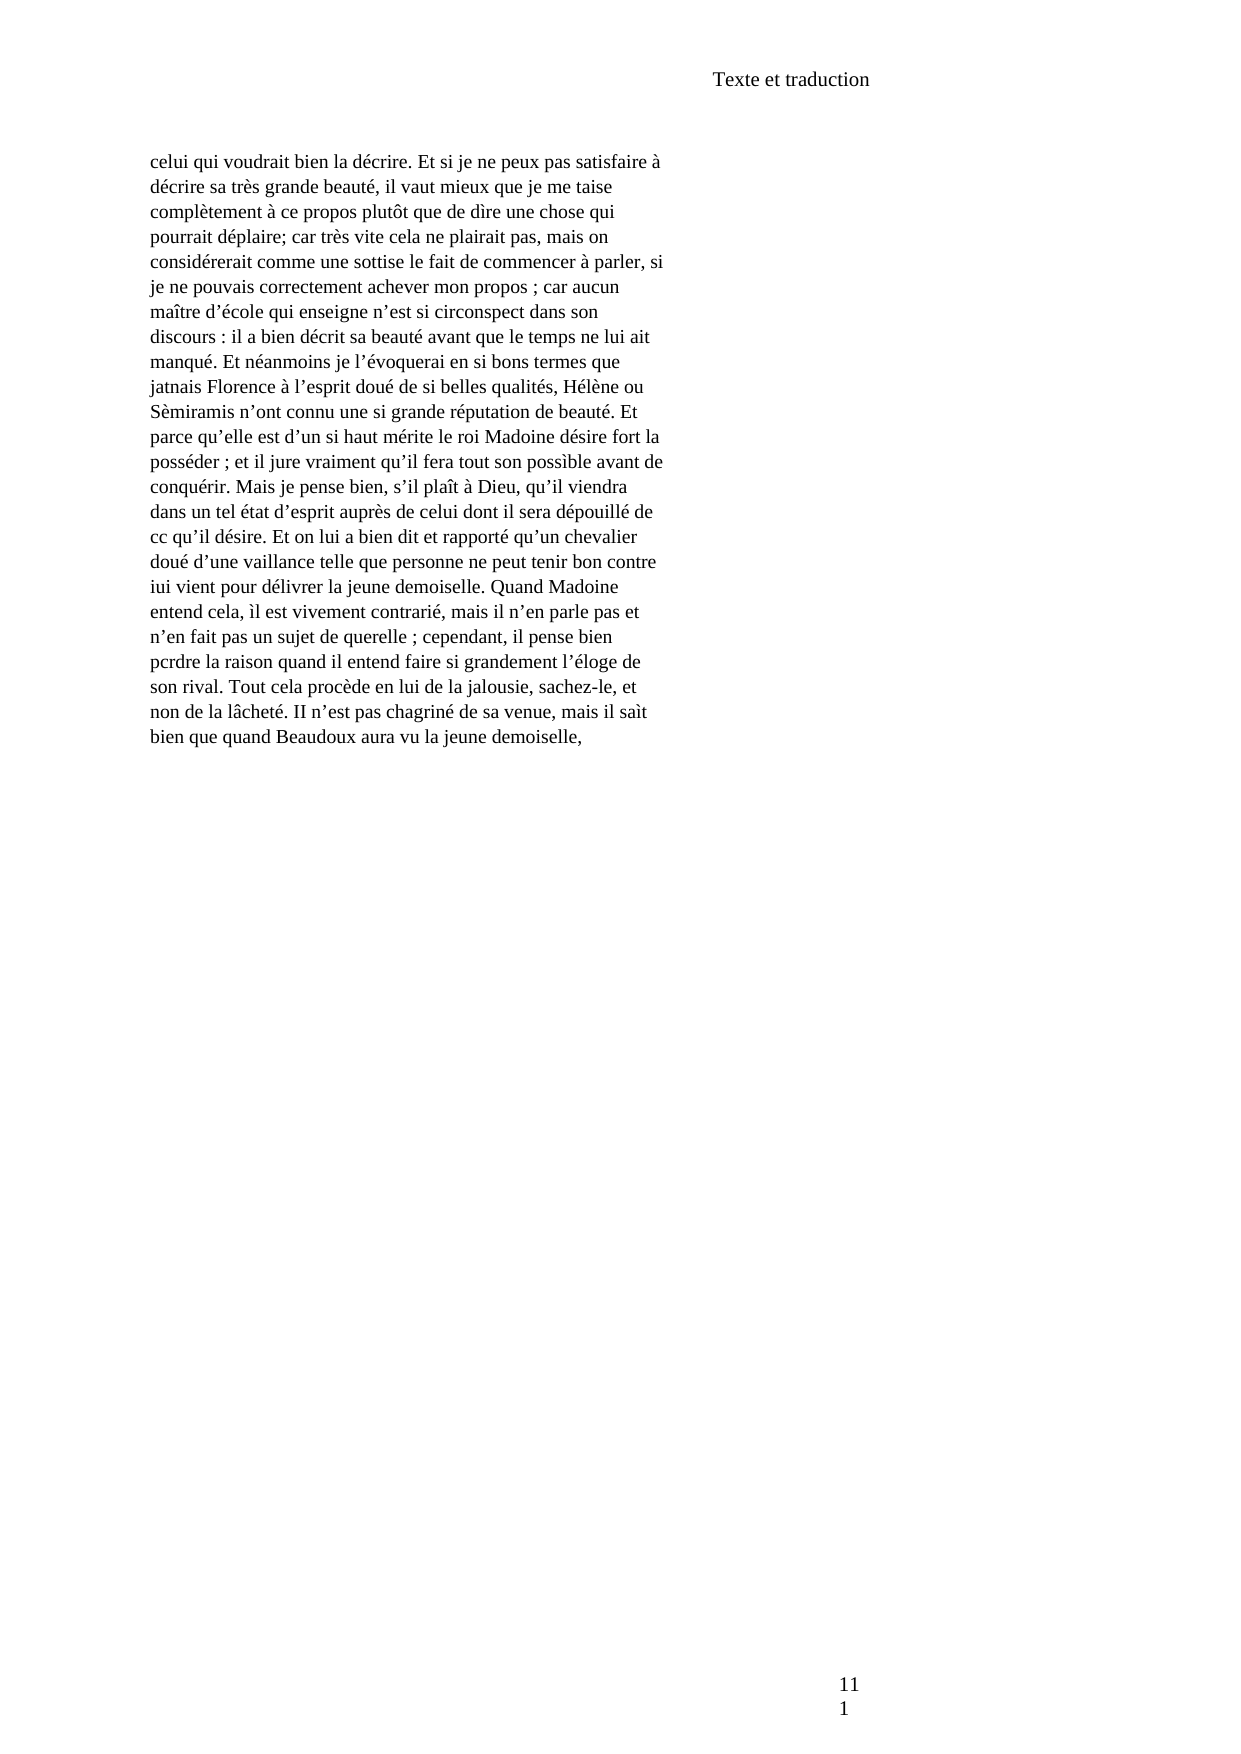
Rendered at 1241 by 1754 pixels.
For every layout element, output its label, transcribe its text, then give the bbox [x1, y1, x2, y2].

text celui qui voudrait bien la décrire. Et si je ne peux pas satisfaire à décrire sa très grande beauté, il vaut mieux que je me taise complètement à ce propos plutôt que de dìre une chose qui pourrait déplaire; car très vite cela ne plairait pas, mais on considérerait comme une sottise le fait de commencer à parler, si je ne pouvais correctement achever mon propos ; car aucun maître d’école qui enseigne n’est si circonspect dans son discours : il a bien décrit sa beauté avant que le temps ne lui ait manqué. Et néanmoins je l’évoquerai en si bons termes que jatnais Florence à l’esprit doué de si belles qualités, Hélène ou Sèmiramis n’ont connu une si grande réputation de beauté. Et parce qu’elle est d’un si haut mérite le roi Madoine désire fort la posséder ; et il jure vraiment qu’il fera tout son possìble avant de conquérir. Mais je pense bien, s’il plaît à Dieu, qu’il viendra dans un tel état d’esprit auprès de celui dont il sera dépouillé de cc qu’il désire. Et on lui a bien dit et rapporté qu’un chevalier doué d’une vaillance telle que personne ne peut tenir bon contre iui vient pour délivrer la jeune demoiselle. Quand Madoine entend cela, ìl est vivement contrarié, mais il n’en parle pas et n’en fait pas un sujet de querelle ; cependant, il pense bien pcrdre la raison quand il entend faire si grandement l’éloge de son rival. Tout cela procède en lui de la jalousie, sachez-le, et non de la lâcheté. II n’est pas chagriné de sa venue, mais il saìt bien que quand Beaudoux aura vu la jeune demoiselle, [150, 149, 1090, 749]
